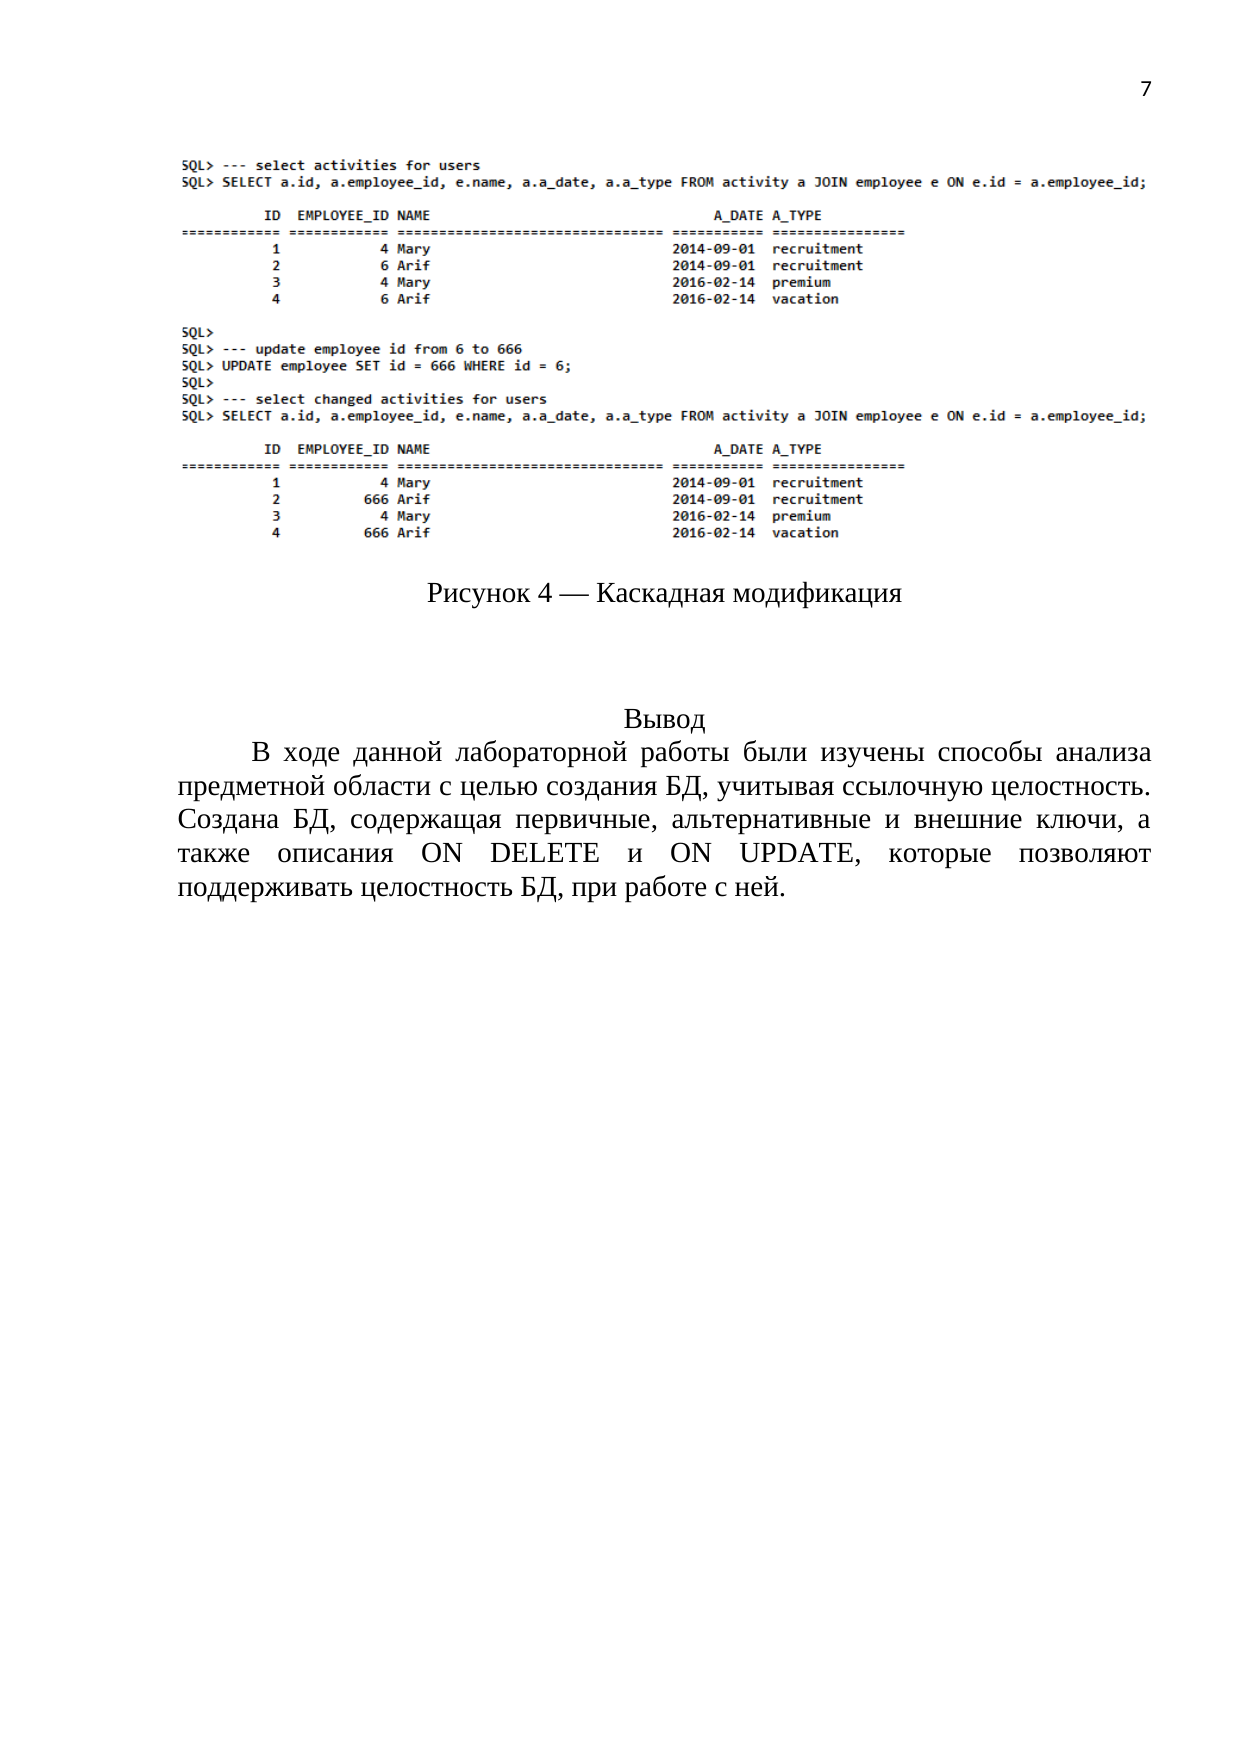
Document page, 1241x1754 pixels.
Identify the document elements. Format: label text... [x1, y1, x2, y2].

text В ходе данной лабораторной работы были изучены способы анализа предметной области с целью создания БД, учитывая ссылочную целостность. Создана БД, содержащая первичные, альтернативные и внешние ключи, а также описания ON DELETE и ON UPDATE, которые позволяют поддерживать целостность БД, при работе с ней. [177, 734, 1152, 902]
text Вывод [177, 701, 1152, 734]
text Рисунок 4 — Каскадная модификация [177, 576, 1152, 609]
picture [182, 157, 1147, 547]
